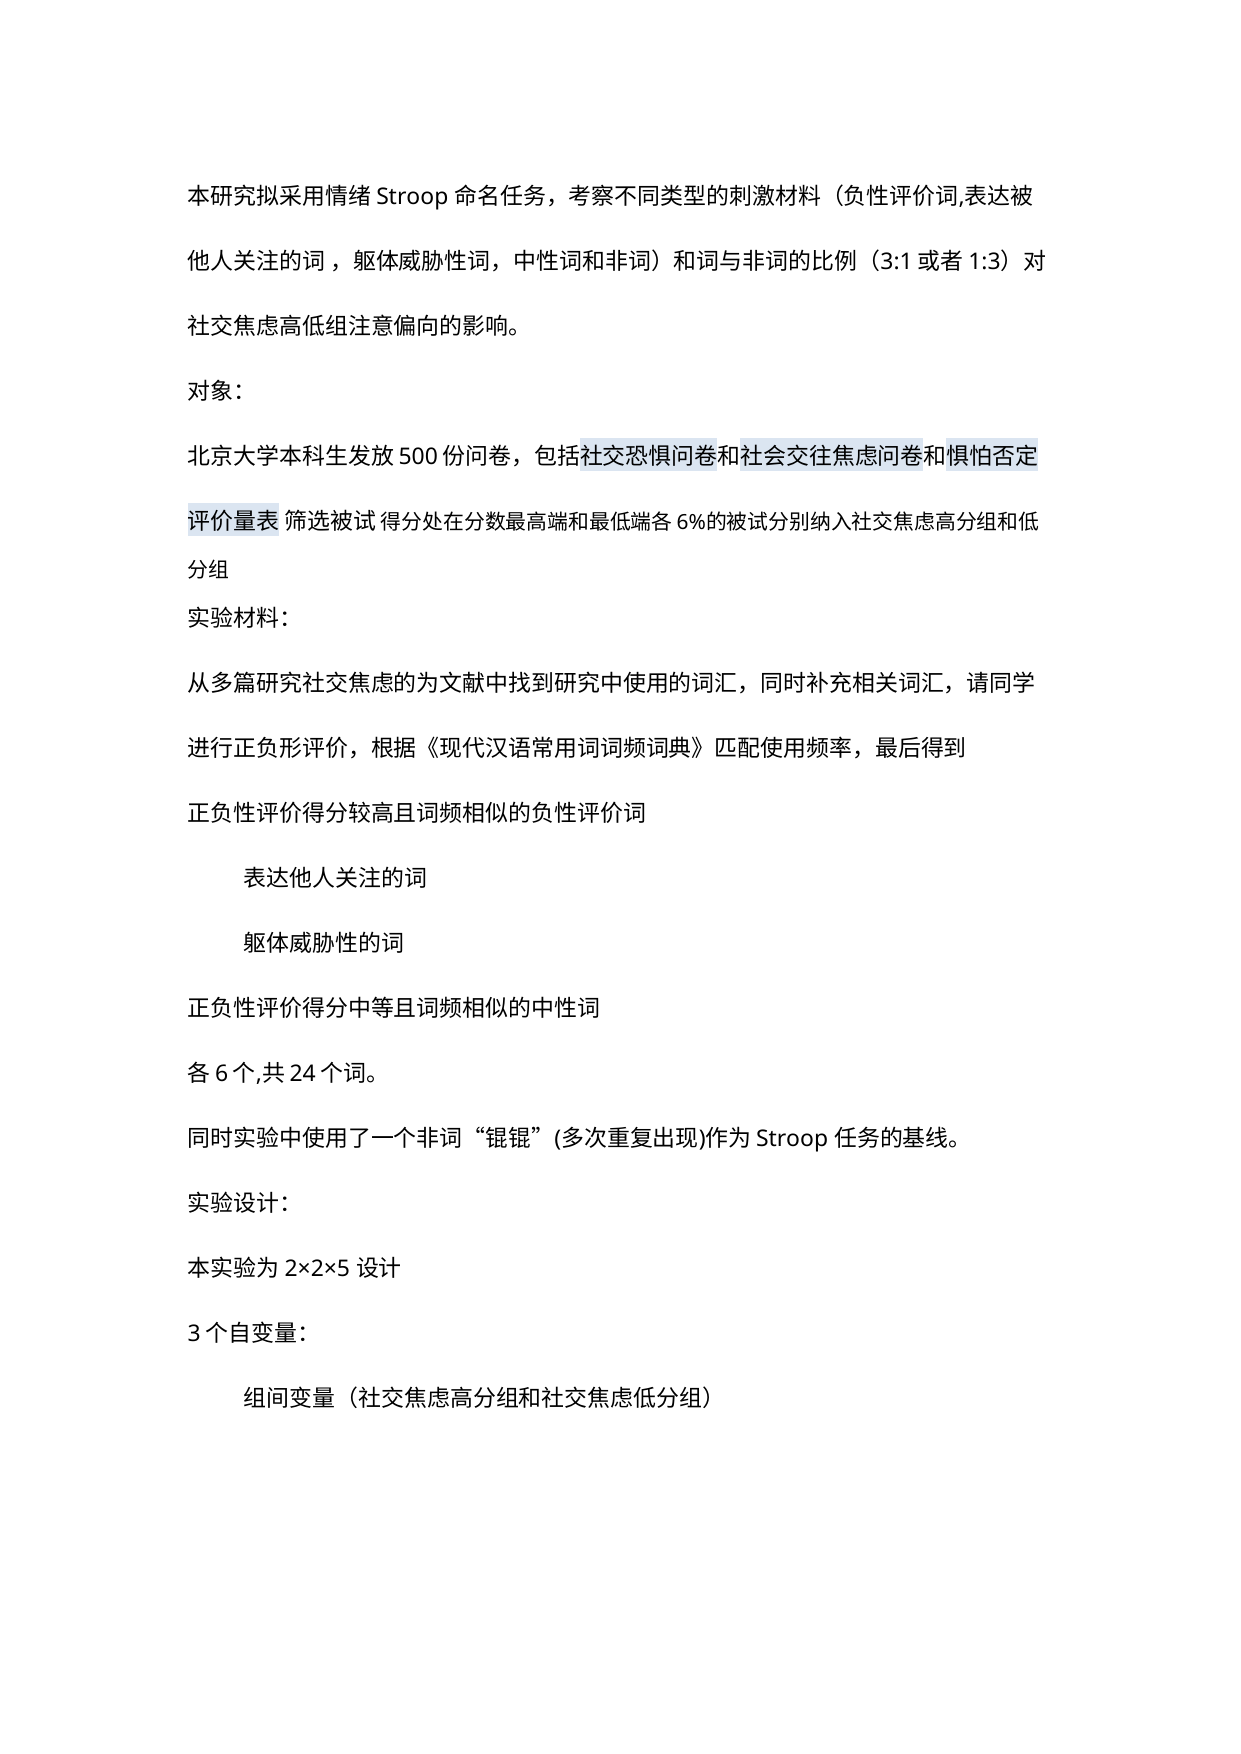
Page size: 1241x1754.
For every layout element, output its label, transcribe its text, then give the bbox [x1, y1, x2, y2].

text 本研究拟采用情绪 Stroop 命名任务，考察不同类型的刺激材料（负性评价词,表达被他人关注的词 ，躯体威胁性词，中性词和非词）和词与非词的比例（3:1或者 1:3）对社交焦虑高低组注意偏向的影响。 [187, 162, 1053, 357]
text 各6个,共24个词。 [187, 1039, 1053, 1104]
text 躯体威胁性的词 [244, 909, 1053, 974]
text 本实验为 2×2×5 设计 [187, 1234, 1053, 1299]
text 北京大学本科生发放500份问卷，包括社交恐惧问卷和社会交往焦虑问卷和惧怕否定评价量表 筛选被试 得分处在分数最高端和最低端各6%的被试分别纳入社交焦虑高分组和低分组 [187, 422, 1053, 584]
text 组间变量（社交焦虑高分组和社交焦虑低分组） [244, 1364, 1053, 1429]
text 对象： [187, 357, 1053, 422]
text 正负性评价得分较高且词频相似的负性评价词 [187, 779, 1053, 844]
text 表达他人关注的词 [244, 844, 1053, 909]
text 实验设计： [187, 1169, 1053, 1234]
text 从多篇研究社交焦虑的为文献中找到研究中使用的词汇，同时补充相关词汇，请同学进行正负形评价，根据《现代汉语常用词词频词典》匹配使用频率，最后得到 [187, 649, 1053, 779]
text 3个自变量： [187, 1299, 1053, 1364]
text 实验材料： [187, 584, 1053, 649]
text 同时实验中使用了一个非词“锟锟”(多次重复出现)作为Stroop 任务的基线。 [187, 1104, 1053, 1169]
text 正负性评价得分中等且词频相似的中性词 [187, 974, 1053, 1039]
